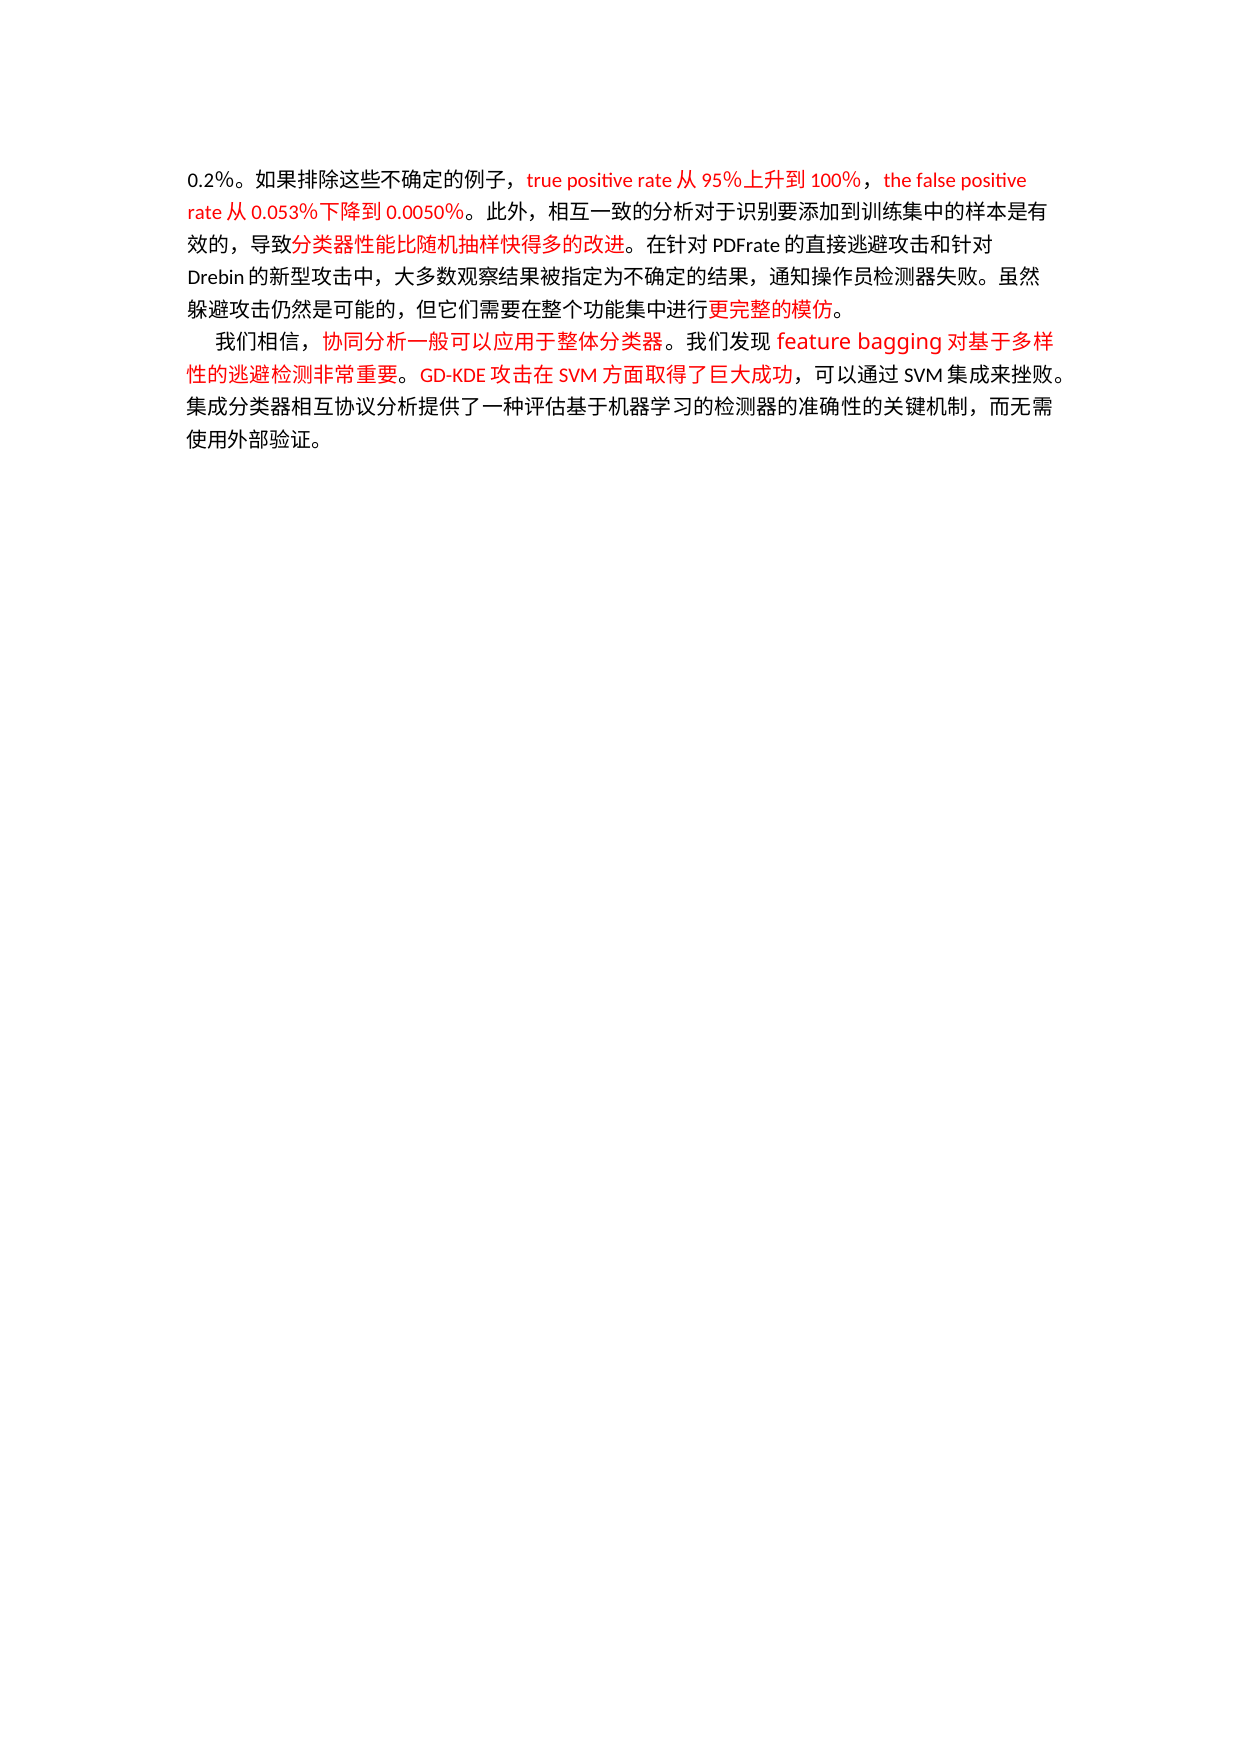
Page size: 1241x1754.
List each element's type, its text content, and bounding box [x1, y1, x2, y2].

text 我们相信，协同分析一般可以应用于整体分类器。我们发现feature bagging对基于多样性的逃避检测非常重要。GD-KDE攻击在SVM方面取得了巨大成功，可以通过SVM集成来挫败。集成分类器相互协议分析提供了一种评估基于机器学习的检测器的准确性的关键机制，而无需使用外部验证。 [186, 324, 1054, 454]
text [187, 162, 1053, 324]
